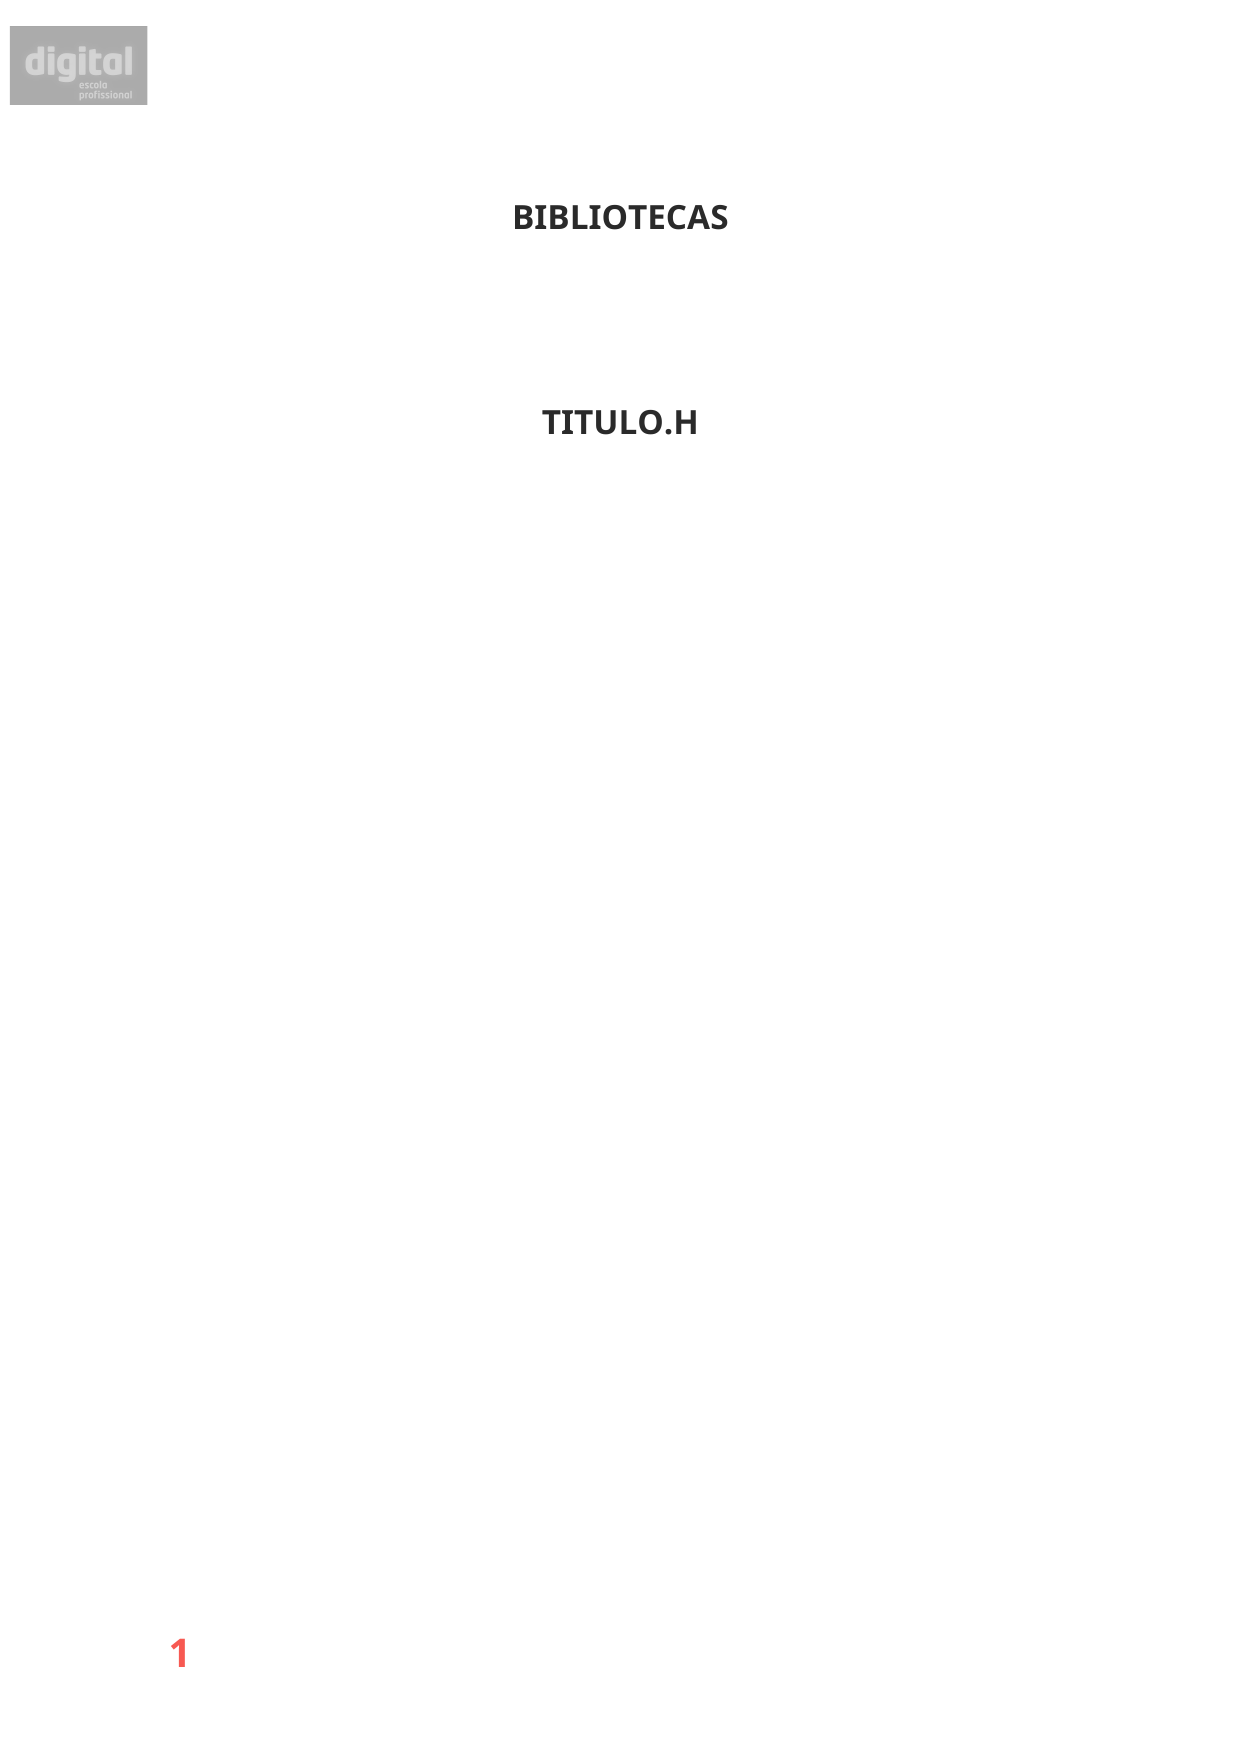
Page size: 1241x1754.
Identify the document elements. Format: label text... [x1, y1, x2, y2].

subtitle Titulo.h [168, 399, 1072, 444]
picture [9, 26, 148, 105]
subtitle Bibliotecas [168, 194, 1072, 239]
